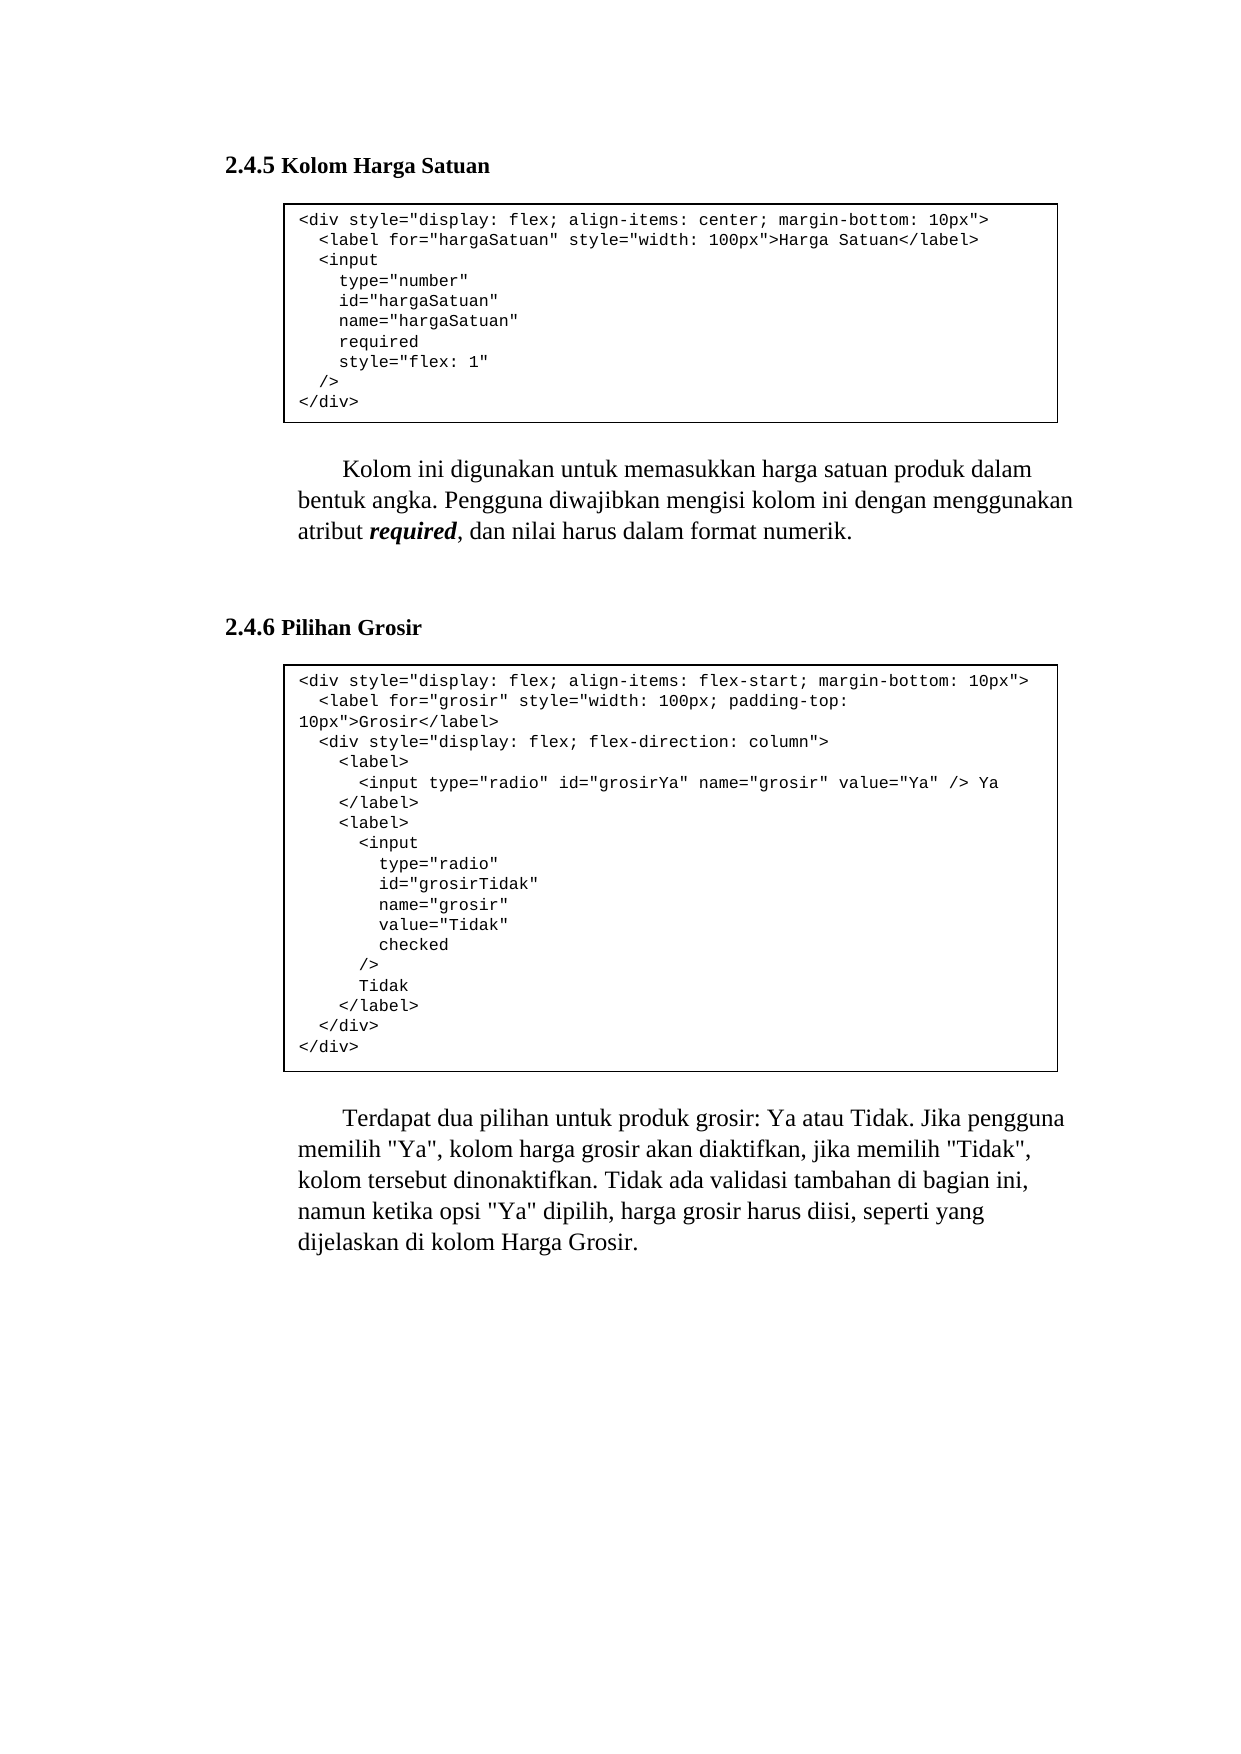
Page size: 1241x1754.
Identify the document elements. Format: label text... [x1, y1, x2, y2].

text Kolom ini digunakan untuk memasukkan harga satuan produk dalam bentuk angka. Pengguna diwajibkan mengisi kolom ini dengan menggunakan atribut required, dan nilai harus dalam format numerik. [298, 310, 1090, 545]
text Terdapat dua pilihan untuk produk grosir: Ya atau Tidak. Jika pengguna memilih "Ya", kolom harga grosir akan diaktifkan, jika memilih "Tidak", kolom tersebut dinonaktifkan. Tidak ada validasi tambahan di bagian ini, namun ketika opsi "Ya" dipilih, harga grosir harus diisi, seperti yang dijelaskan di kolom Harga Grosir. [298, 772, 1090, 1256]
text 2.4.5 Kolom Harga Satuan [150, 150, 1090, 179]
text 2.4.6 Pilihan Grosir [150, 612, 1090, 641]
